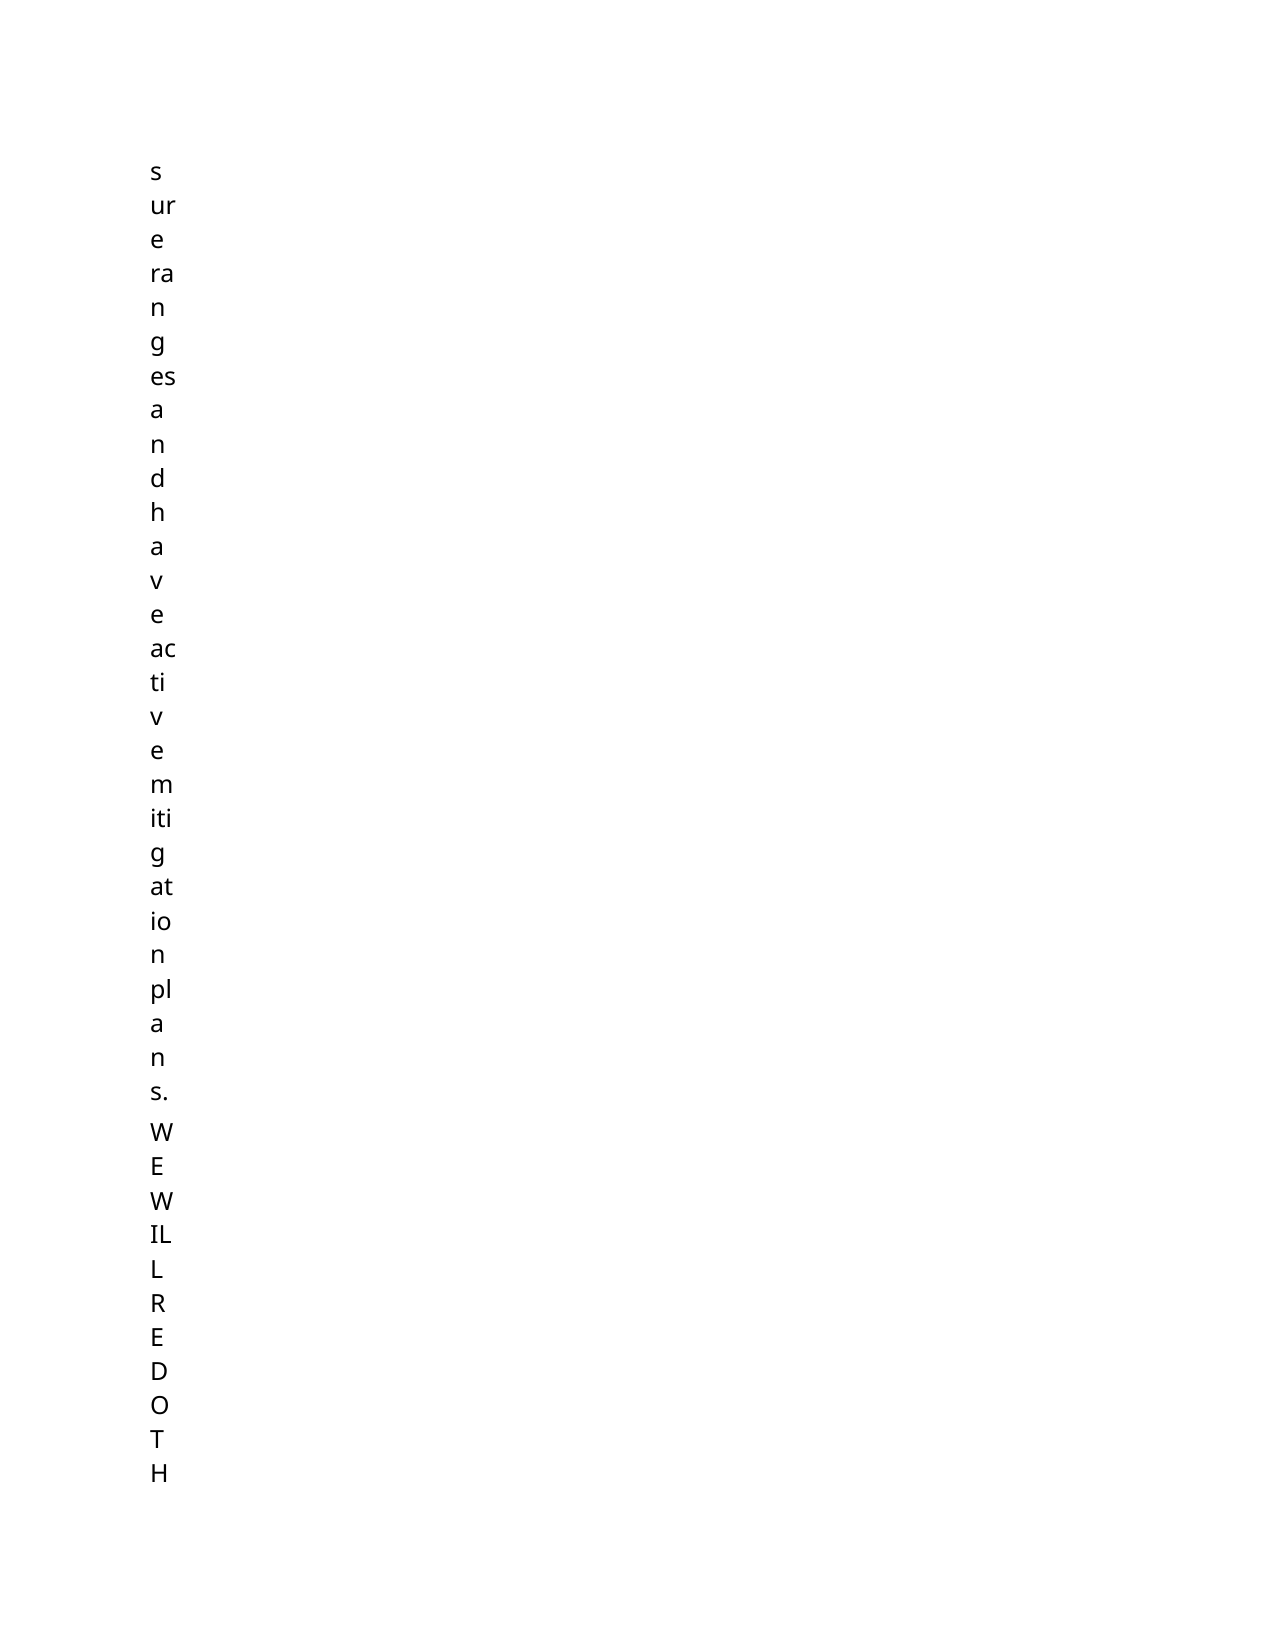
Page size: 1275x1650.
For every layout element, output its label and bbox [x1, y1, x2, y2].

table_cell [139, 1111, 187, 1490]
table_cell [139, 150, 187, 1111]
